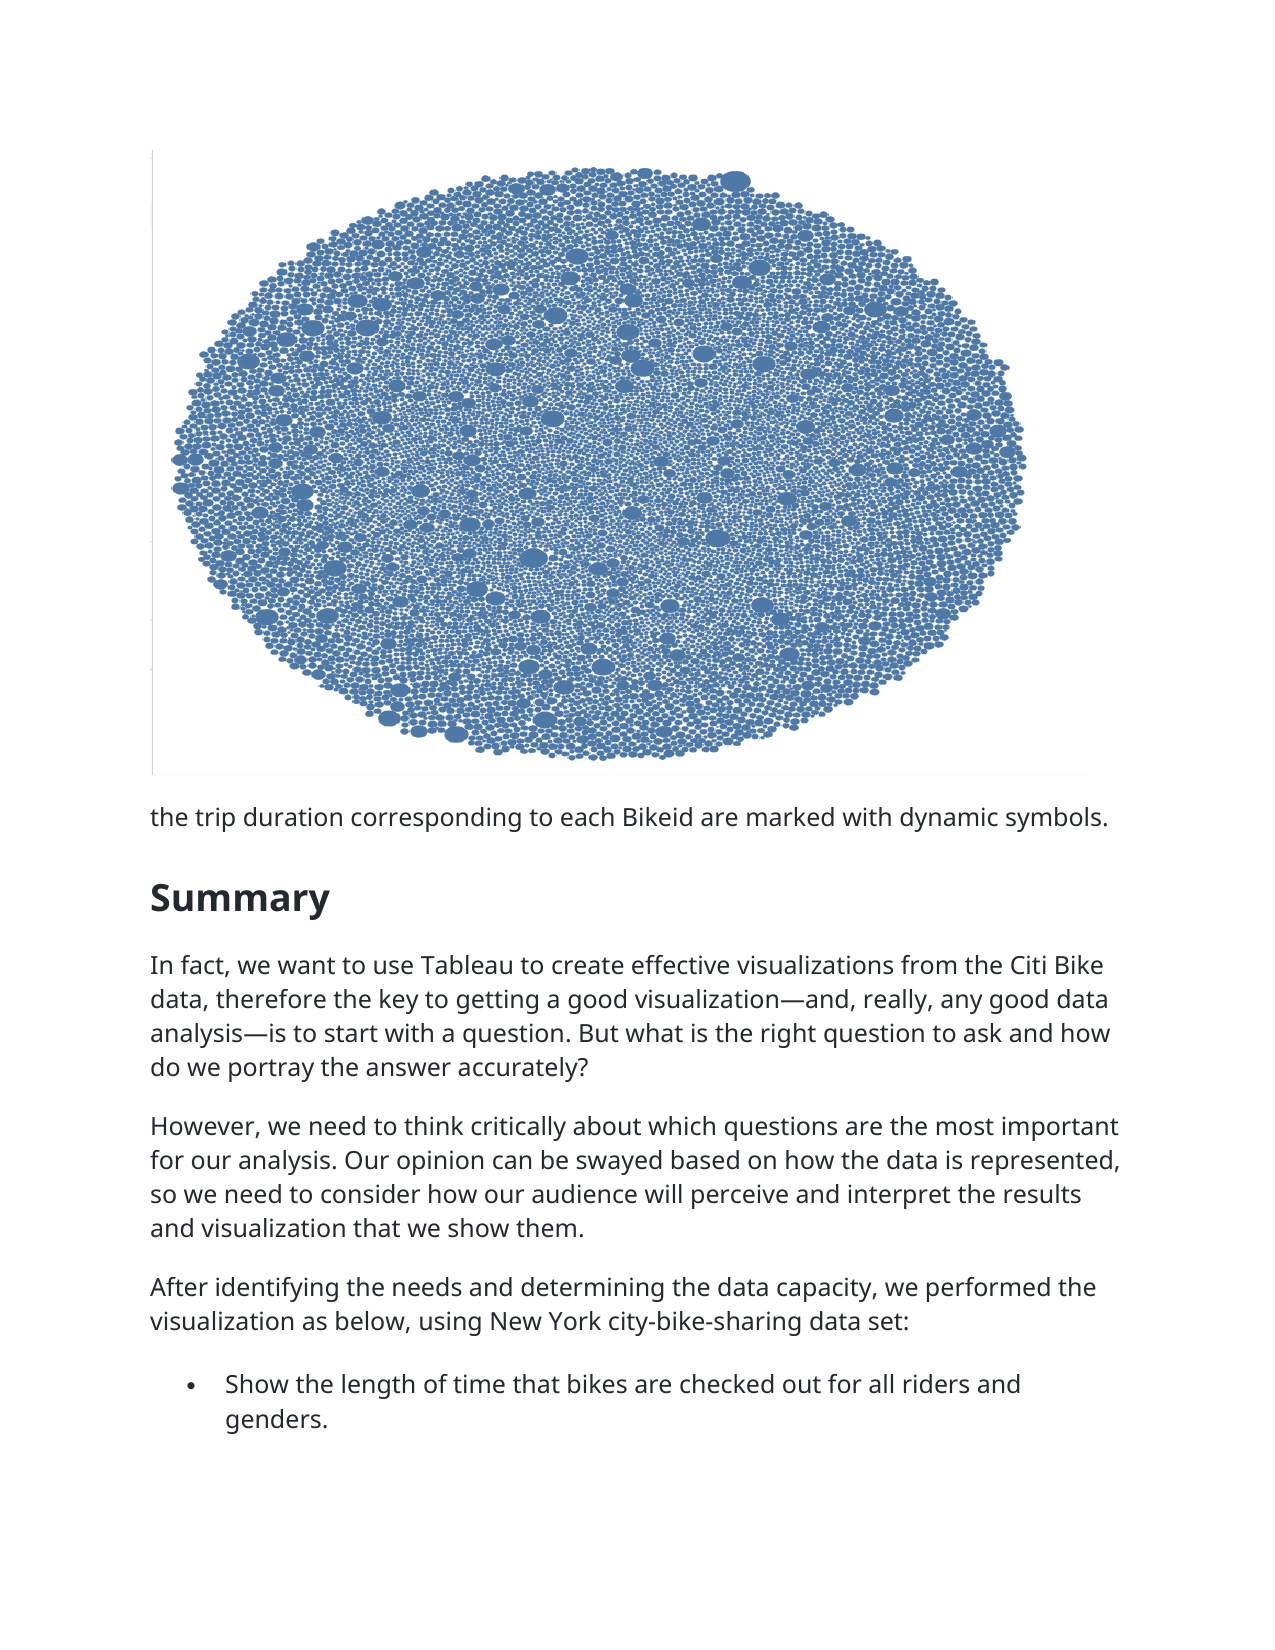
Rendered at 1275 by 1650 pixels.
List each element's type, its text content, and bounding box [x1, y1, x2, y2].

picture [150, 150, 1088, 775]
text However, we need to think critically about which questions are the most important for our analysis. Our opinion can be swayed based on how the data is represented, so we need to consider how our audience will perceive and interpret the results and visualization that we show them. [150, 1109, 1125, 1245]
text the trip duration corresponding to each Bikeid are marked with dynamic symbols. [150, 800, 1125, 834]
text Summary [150, 871, 1125, 922]
text In fact, we want to use Tableau to create effective visualizations from the Citi Bike data, therefore the key to getting a good visualization—and, really, any good data analysis—is to start with a question. But what is the right question to ask and how do we portray the answer accurately? [150, 947, 1125, 1084]
list Show the length of time that bikes are checked out for all riders and genders. [187, 1367, 1125, 1435]
text After identifying the needs and determining the data capacity, we performed the visualization as below, using New York city-bike-sharing data set: [150, 1270, 1125, 1338]
